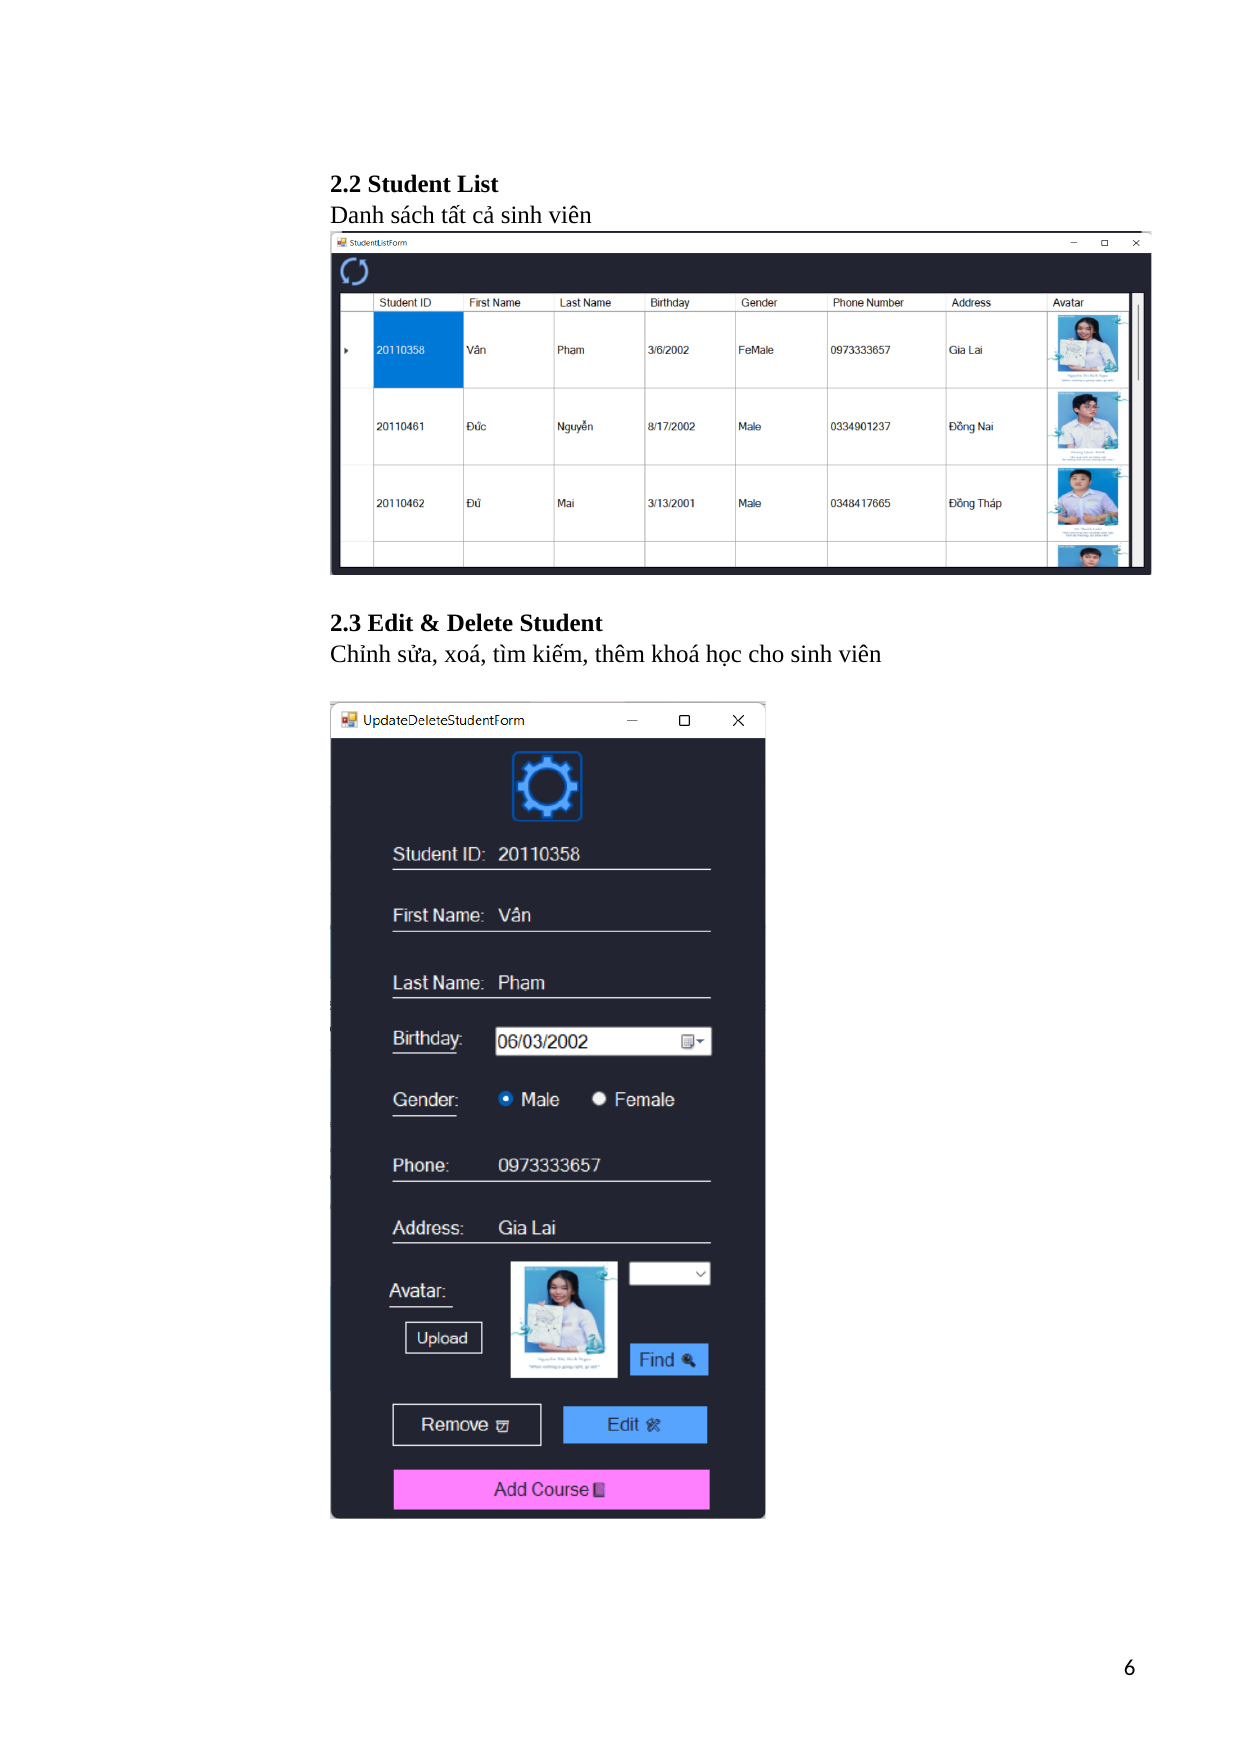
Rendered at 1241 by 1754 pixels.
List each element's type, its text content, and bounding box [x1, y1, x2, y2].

picture [330, 701, 766, 1519]
list 2.2 Student List [330, 169, 1135, 198]
list 2.3 Edit & Delete Student [330, 608, 1135, 637]
list Chỉnh sửa, xoá, tìm kiếm, thêm khoá học cho sinh viên [330, 639, 1135, 668]
list Danh sách tất cả sinh viên [330, 200, 1135, 229]
picture [330, 231, 1152, 575]
